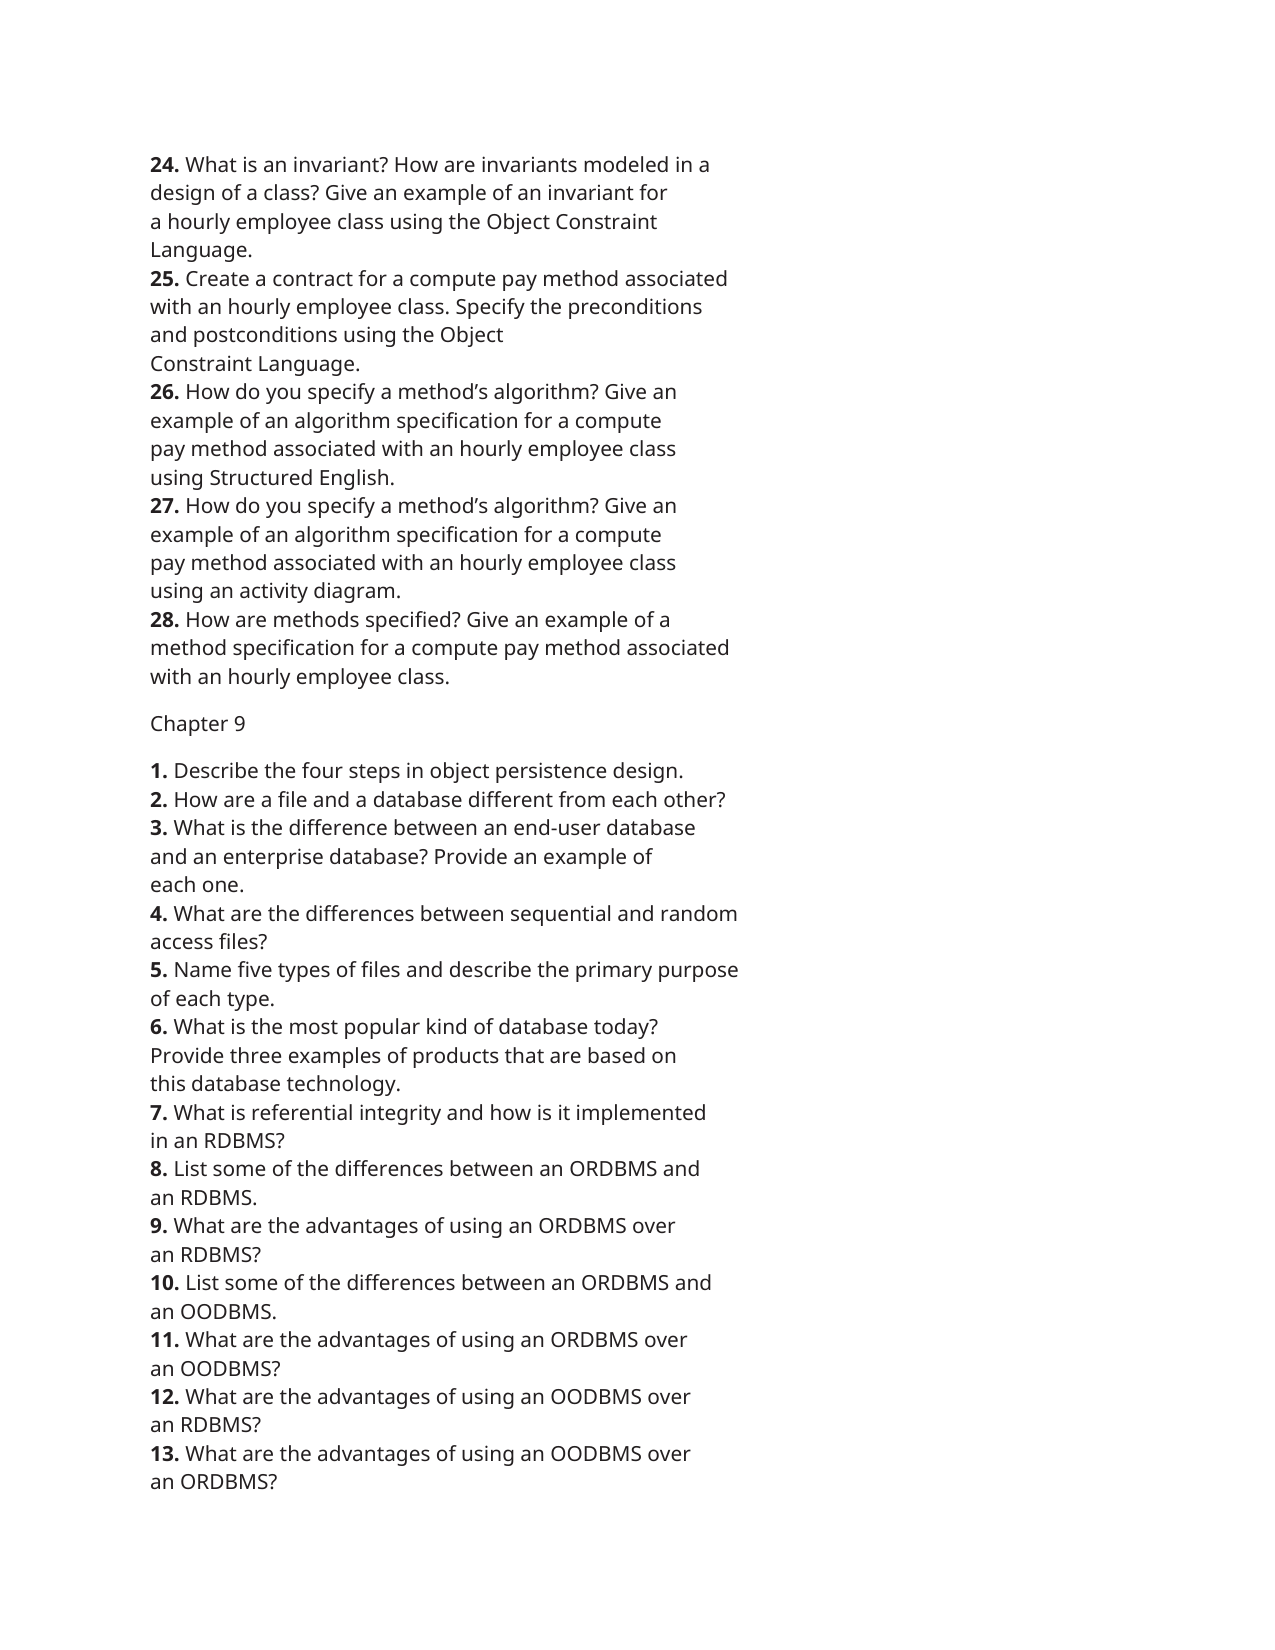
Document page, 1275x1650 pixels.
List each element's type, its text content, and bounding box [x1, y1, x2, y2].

text 26. How do you specify a method’s algorithm? Give an [150, 377, 1125, 406]
text pay method associated with an hourly employee class [150, 434, 1125, 463]
text method specification for a compute pay method associated [150, 633, 1125, 662]
text and an enterprise database? Provide an example of [150, 842, 1125, 870]
text 6. What is the most popular kind of database today? [150, 1012, 1125, 1041]
text Chapter 9 [150, 709, 1125, 738]
text an RDBMS? [150, 1240, 1125, 1268]
text 28. How are methods specified? Give an example of a [150, 605, 1125, 633]
text 8. List some of the differences between an ORDBMS and [150, 1154, 1125, 1183]
text an ORDBMS? [150, 1467, 1125, 1496]
text 2. How are a file and a database different from each other? [150, 785, 1125, 813]
text in an RDBMS? [150, 1126, 1125, 1154]
text 4. What are the differences between sequential and random [150, 899, 1125, 927]
text 10. List some of the differences between an ORDBMS and [150, 1268, 1125, 1297]
text pay method associated with an hourly employee class [150, 548, 1125, 577]
text design of a class? Give an example of an invariant for [150, 178, 1125, 207]
text 12. What are the advantages of using an OODBMS over [150, 1382, 1125, 1411]
text 24. What is an invariant? How are invariants modeled in a [150, 150, 1125, 178]
text with an hourly employee class. [150, 662, 1125, 690]
text each one. [150, 870, 1125, 899]
text Constraint Language. [150, 349, 1125, 377]
text access files? [150, 927, 1125, 956]
text an RDBMS? [150, 1411, 1125, 1439]
text example of an algorithm specification for a compute [150, 406, 1125, 434]
text 3. What is the difference between an end-user database [150, 813, 1125, 842]
text of each type. [150, 984, 1125, 1012]
text an OODBMS. [150, 1297, 1125, 1325]
text with an hourly employee class. Specify the preconditions [150, 292, 1125, 321]
text a hourly employee class using the Object Constraint [150, 207, 1125, 235]
text 27. How do you specify a method’s algorithm? Give an [150, 491, 1125, 520]
text this database technology. [150, 1069, 1125, 1098]
text 13. What are the advantages of using an OODBMS over [150, 1439, 1125, 1467]
text 5. Name five types of files and describe the primary purpose [150, 956, 1125, 984]
text using Structured English. [150, 463, 1125, 491]
text 9. What are the advantages of using an ORDBMS over [150, 1211, 1125, 1240]
text Provide three examples of products that are based on [150, 1041, 1125, 1069]
text and postconditions using the Object [150, 321, 1125, 349]
text 25. Create a contract for a compute pay method associated [150, 264, 1125, 292]
text Language. [150, 235, 1125, 264]
text an RDBMS. [150, 1183, 1125, 1211]
text an OODBMS? [150, 1354, 1125, 1382]
text using an activity diagram. [150, 577, 1125, 605]
text example of an algorithm specification for a compute [150, 520, 1125, 548]
text 7. What is referential integrity and how is it implemented [150, 1098, 1125, 1126]
text 11. What are the advantages of using an ORDBMS over [150, 1325, 1125, 1354]
text 1. Describe the four steps in object persistence design. [150, 756, 1125, 785]
